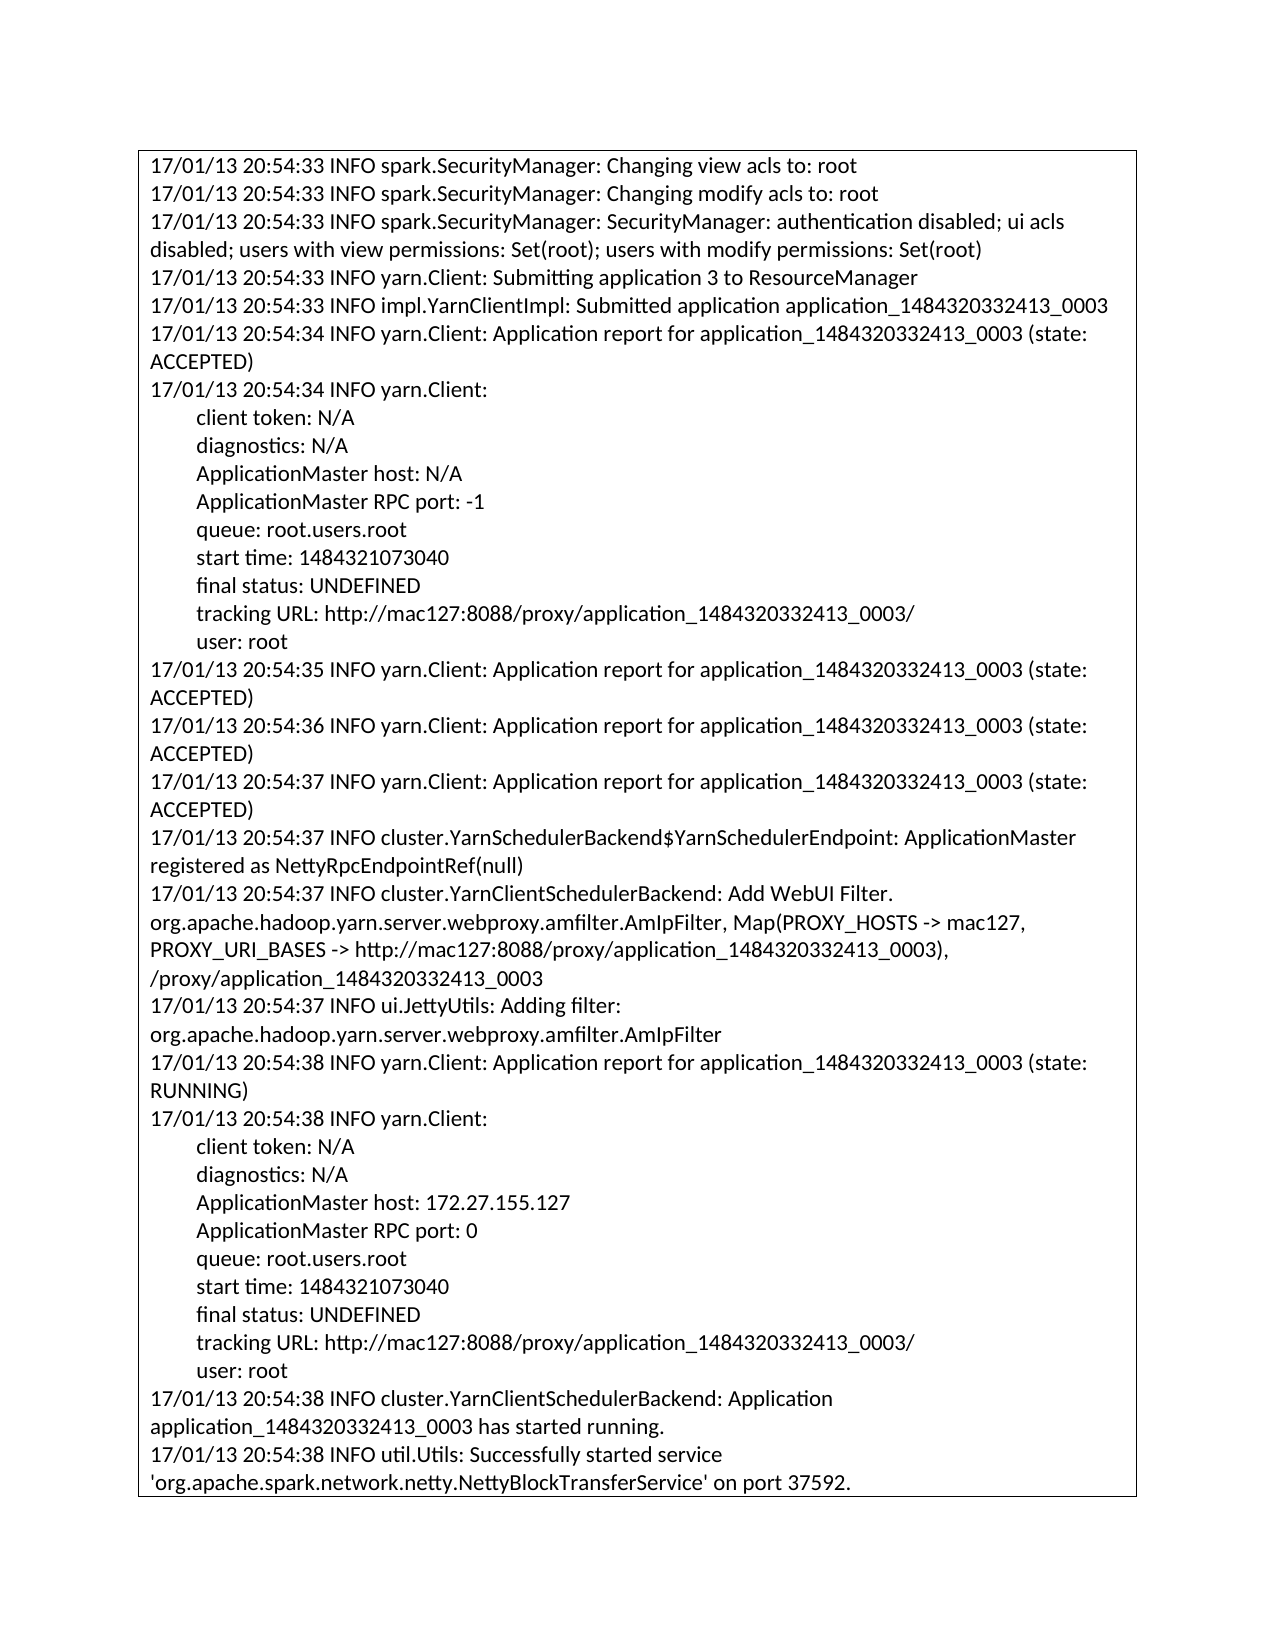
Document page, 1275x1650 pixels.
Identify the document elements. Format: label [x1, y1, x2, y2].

table_header [139, 151, 1136, 1496]
